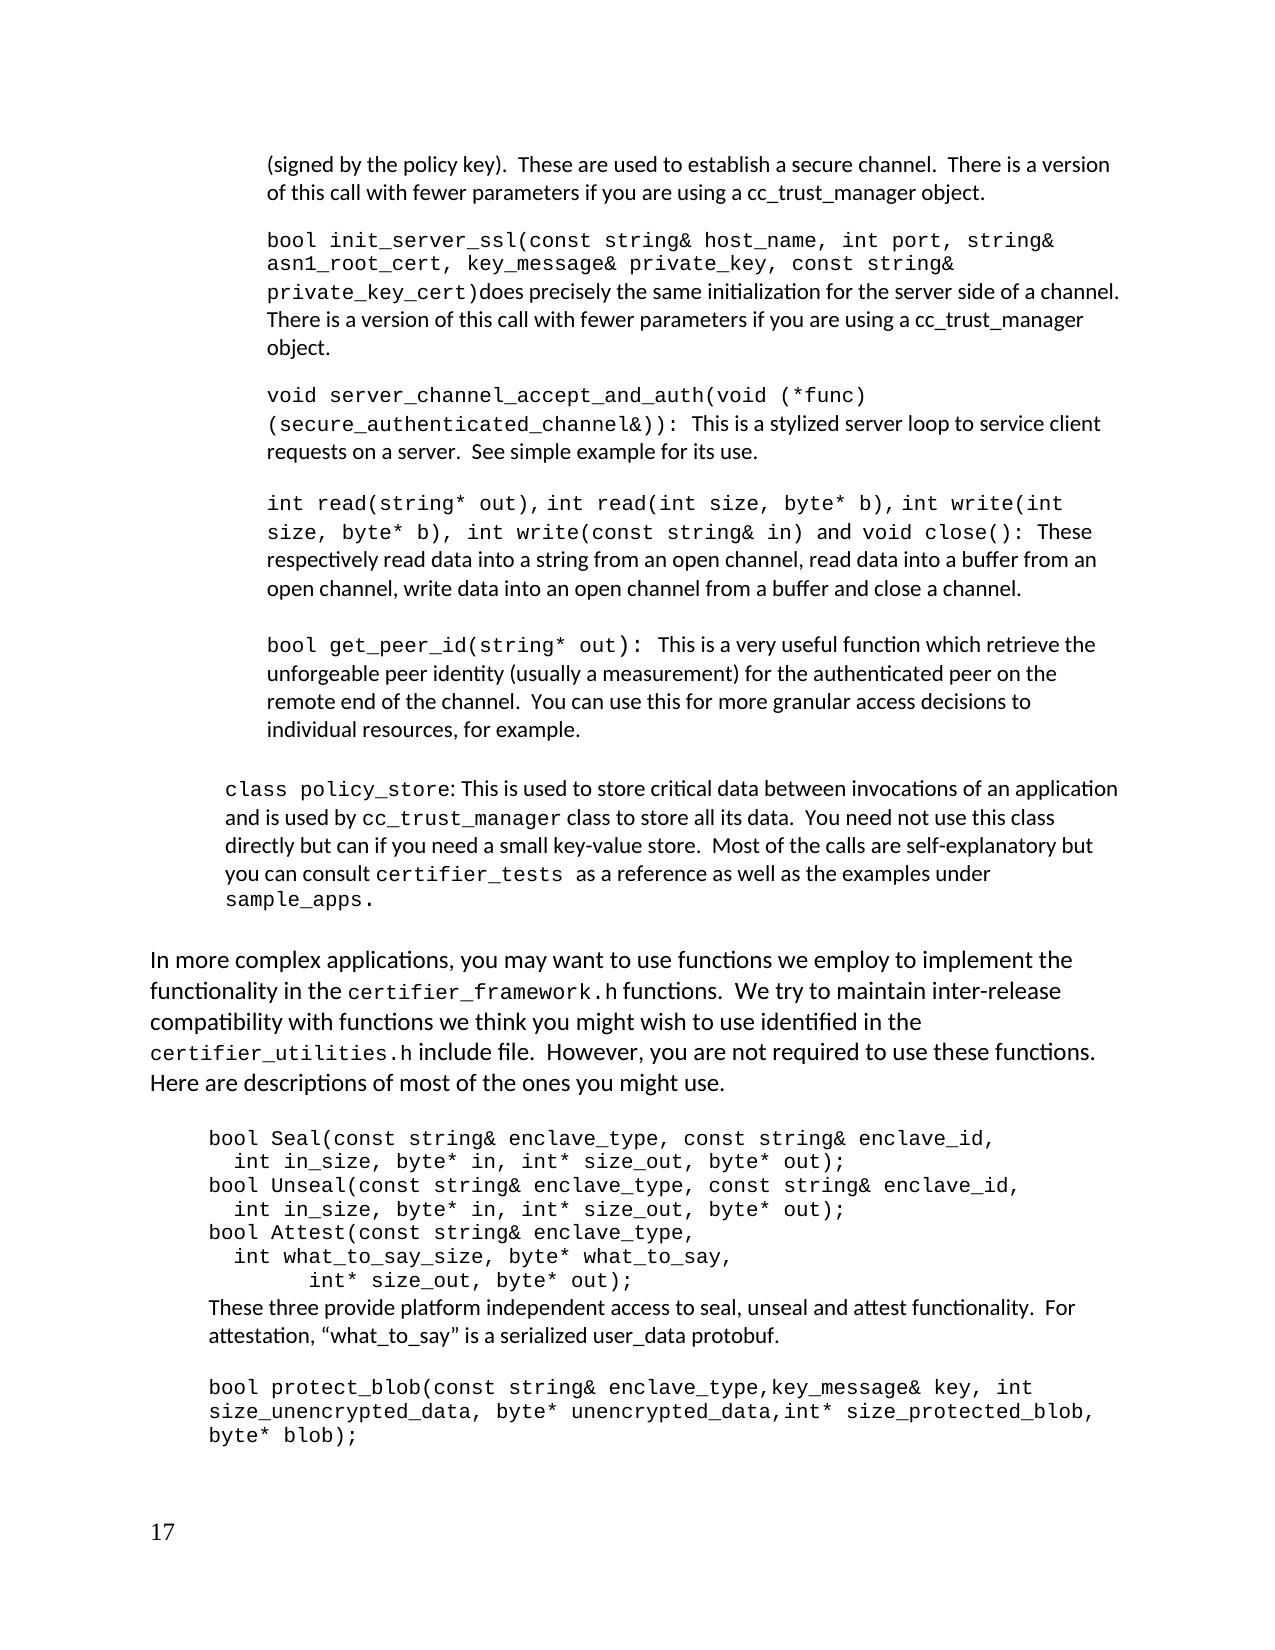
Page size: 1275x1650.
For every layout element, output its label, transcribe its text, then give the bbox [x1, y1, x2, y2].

text These three provide platform independent access to seal, unseal and attest functionality. For attestation, “what_to_say” is a serialized user_data protobuf. [208, 1293, 1125, 1349]
text bool get_peer_id(string* out): This is a very useful function which retrieve the unforgeable peer identity (usually a measurement) for the authenticated peer on the remote end of the channel. You can use this for more granular access decisions to individual resources, for example. [267, 630, 1125, 743]
text int in_size, byte* in, int* size_out, byte* out); [208, 1151, 1125, 1175]
text In more complex applications, you may want to use functions we employ to implement the functionality in the certifier_framework.h functions. We try to maintain inter-release compatibility with functions we think you might wish to use identified in the certifier_utilities.h include file. However, you are not required to use these functions. Here are descriptions of most of the ones you might use. [150, 944, 1125, 1097]
text bool init_server_ssl(const string& host_name, int port, string& asn1_root_cert, key_message& private_key, const string& private_key_cert)does precisely the same initialization for the server side of a channel. There is a version of this call with fewer parameters if you are using a cc_trust_manager object. [267, 230, 1125, 362]
text int read(string* out), int read(int size, byte* b), int write(int size, byte* b), int write(const string& in) and void close(): These respectively read data into a string from an open channel, read data into a buffer from an open channel, write data into an open channel from a buffer and close a channel. [267, 493, 1125, 602]
text int* size_out, byte* out); [283, 1269, 1125, 1293]
text bool Unseal(const string& enclave_type, const string& enclave_id, [208, 1175, 1125, 1199]
text int what_to_say_size, byte* what_to_say, [208, 1246, 1125, 1269]
text void server_channel_accept_and_auth(void (*func)(secure_authenticated_channel&)): This is a stylized server loop to service client requests on a server. See simple example for its use. [267, 385, 1125, 465]
text bool Attest(const string& enclave_type, [208, 1222, 1125, 1246]
text int in_size, byte* in, int* size_out, byte* out); [208, 1199, 1125, 1222]
text bool Seal(const string& enclave_type, const string& enclave_id, [208, 1128, 1125, 1151]
text class policy_store: This is used to store critical data between invocations of an application and is used by cc_trust_manager class to store all its data. You need not use this class directly but can if you need a small key-value store. Most of the calls are self-explanatory but you can consult certifier_tests as a reference as well as the examples under sample_apps. [225, 774, 1125, 914]
text bool protect_blob(const string& enclave_type,key_message& key, int size_unencrypted_data, byte* unencrypted_data,int* size_protected_blob, byte* blob); [208, 1377, 1125, 1448]
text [267, 150, 1125, 206]
